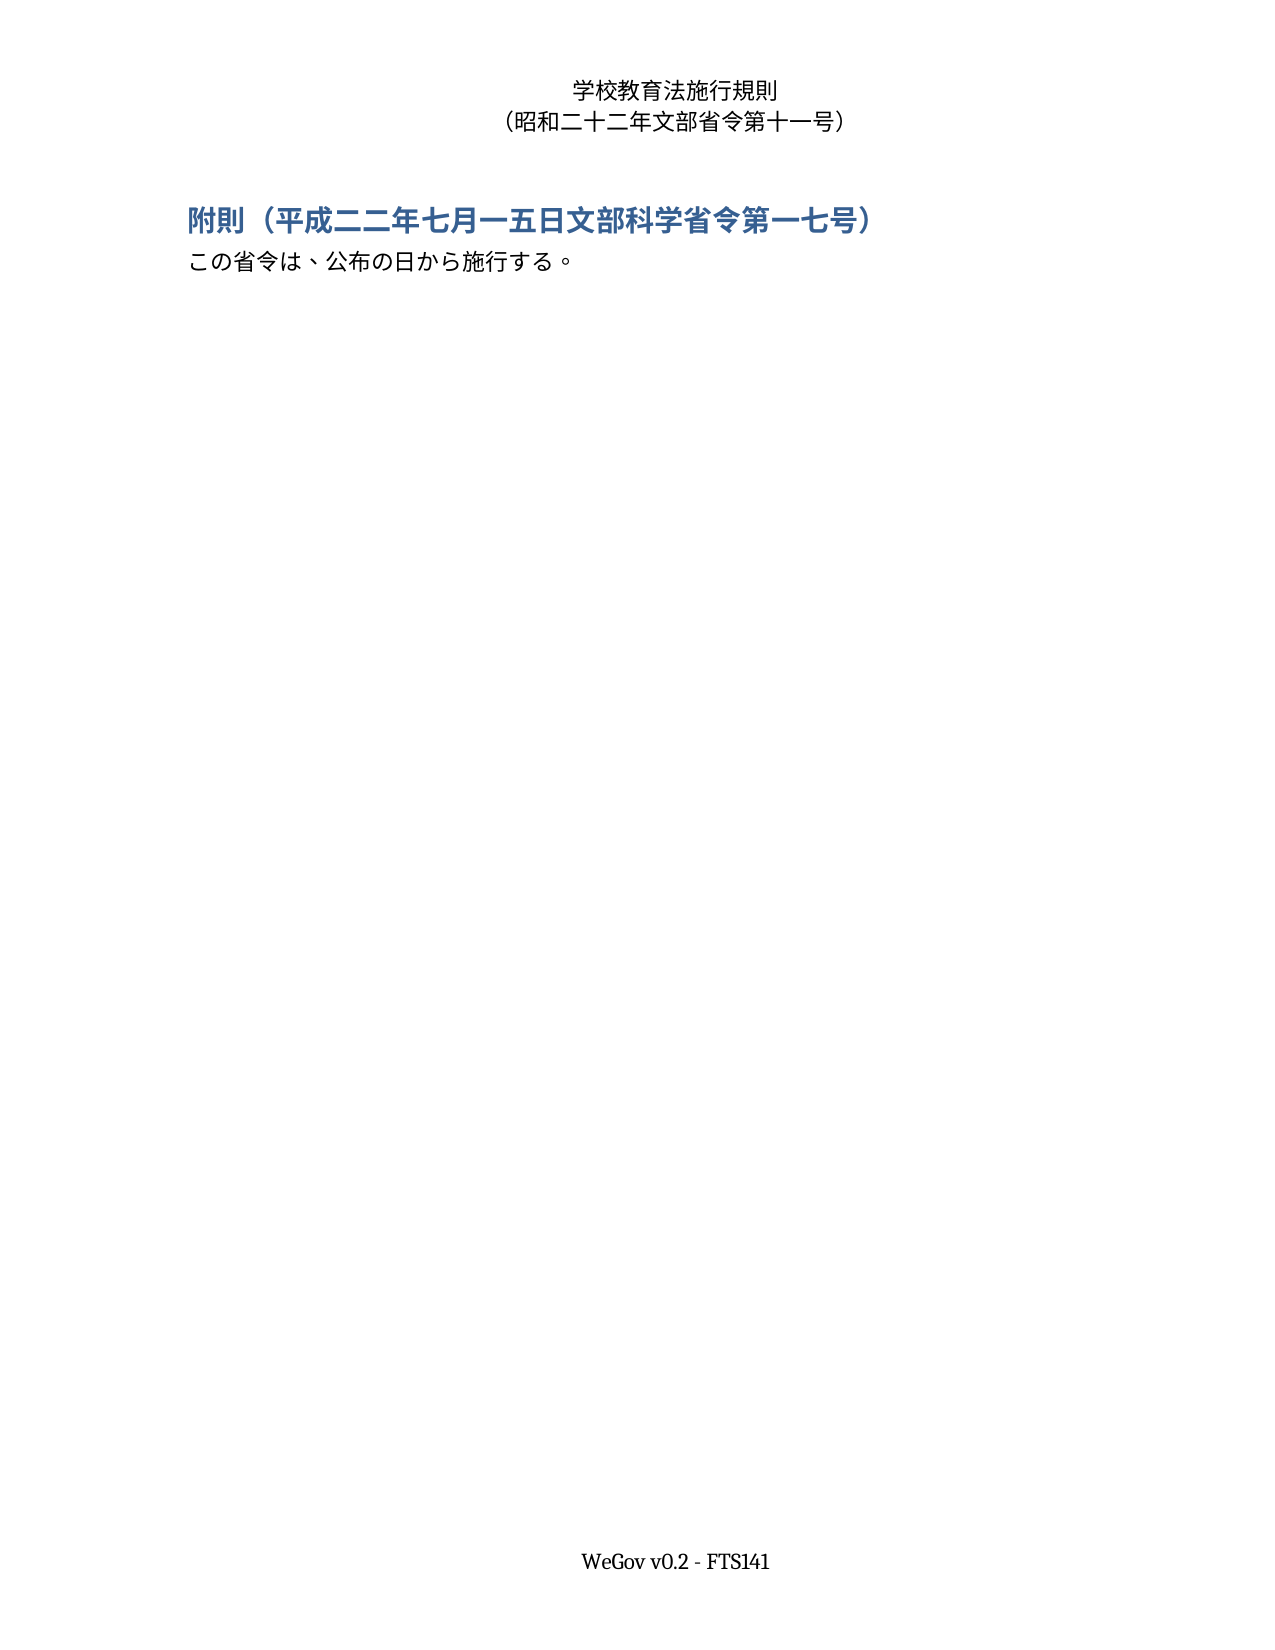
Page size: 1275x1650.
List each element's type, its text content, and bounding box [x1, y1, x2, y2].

text この省令は、公布の日から施行する。 [187, 246, 1087, 277]
subtitle 附則（平成二二年七月一五日文部科学省令第一七号） [187, 200, 1087, 240]
